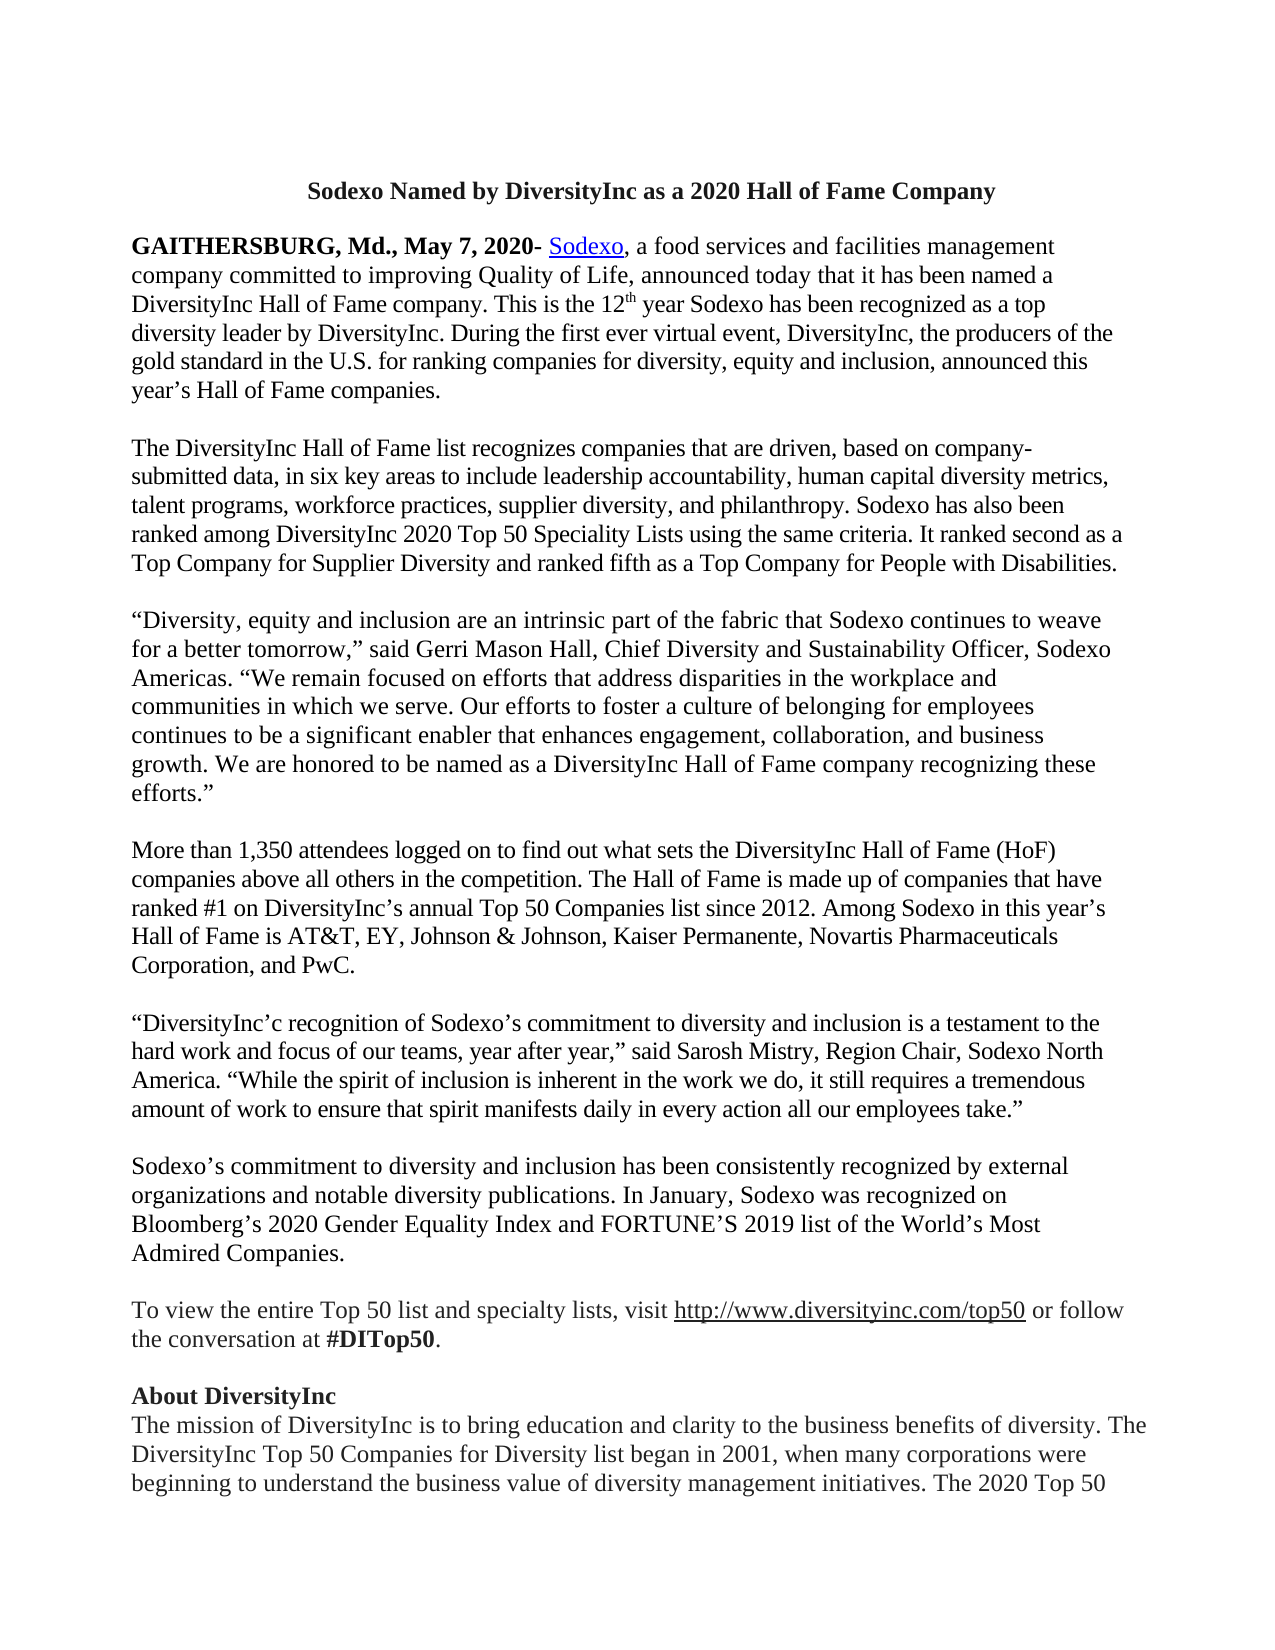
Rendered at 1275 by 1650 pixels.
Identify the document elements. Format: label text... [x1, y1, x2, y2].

text About DiversityInc [131, 1381, 1153, 1410]
text GAITHERSBURG, Md., May 7, 2020- Sodexo, a food services and facilities management company committed to improving Quality of Life, announced today that it has been named a DiversityInc Hall of Fame company. This is the 12th year Sodexo has been recognized as a top diversity leader by DiversityInc. During the first ever virtual event, DiversityInc, the producers of the gold standard in the U.S. for ranking companies for diversity, equity and inclusion, announced this year’s Hall of Fame companies. [131, 231, 1125, 404]
text More than 1,350 attendees logged on to find out what sets the DiversityInc Hall of Fame (HoF) companies above all others in the competition. The Hall of Fame is made up of companies that have ranked #1 on DiversityInc’s annual Top 50 Companies list since 2012. Among Sodexo in this year’s Hall of Fame is AT&T, EY, Johnson & Johnson, Kaiser Permanente, Novartis Pharmaceuticals Corporation, and PwC. [131, 835, 1125, 979]
text Sodexo’s commitment to diversity and inclusion has been consistently recognized by external organizations and notable diversity publications. In January, Sodexo was recognized on Bloomberg’s 2020 Gender Equality Index and FORTUNE’S 2019 list of the World’s Most Admired Companies. [131, 1151, 1125, 1266]
text Sodexo Named by DiversityInc as a 2020 Hall of Fame Company [150, 176, 1153, 205]
text The DiversityInc Hall of Fame list recognizes companies that are driven, based on company-submitted data, in six key areas to include leadership accountability, human capital diversity metrics, talent programs, workforce practices, supplier diversity, and philanthropy. Sodexo has also been ranked among DiversityInc 2020 Top 50 Speciality Lists using the same criteria. It ranked second as a Top Company for Supplier Diversity and ranked fifth as a Top Company for People with Disabilities. [131, 433, 1125, 576]
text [131, 1410, 1153, 1496]
text “DiversityInc’c recognition of Sodexo’s commitment to diversity and inclusion is a testament to the hard work and focus of our teams, year after year,” said Sarosh Mistry, Region Chair, Sodexo North America. “While the spirit of inclusion is inherent in the work we do, it still requires a tremendous amount of work to ensure that spirit manifests daily in every action all our employees take.” [131, 1008, 1125, 1123]
text “Diversity, equity and inclusion are an intrinsic part of the fabric that Sodexo continues to weave for a better tomorrow,” said Gerri Mason Hall, Chief Diversity and Sustainability Officer, Sodexo Americas. “We remain focused on efforts that address disparities in the workplace and communities in which we serve. Our efforts to foster a culture of belonging for employees continues to be a significant enabler that enhances engagement, collaboration, and business growth. We are honored to be named as a DiversityInc Hall of Fame company recognizing these efforts.” [131, 605, 1125, 806]
text To view the entire Top 50 list and specialty lists, visit http://www.diversityinc.com/top50 or follow the conversation at #DITop50. [131, 1295, 1153, 1353]
